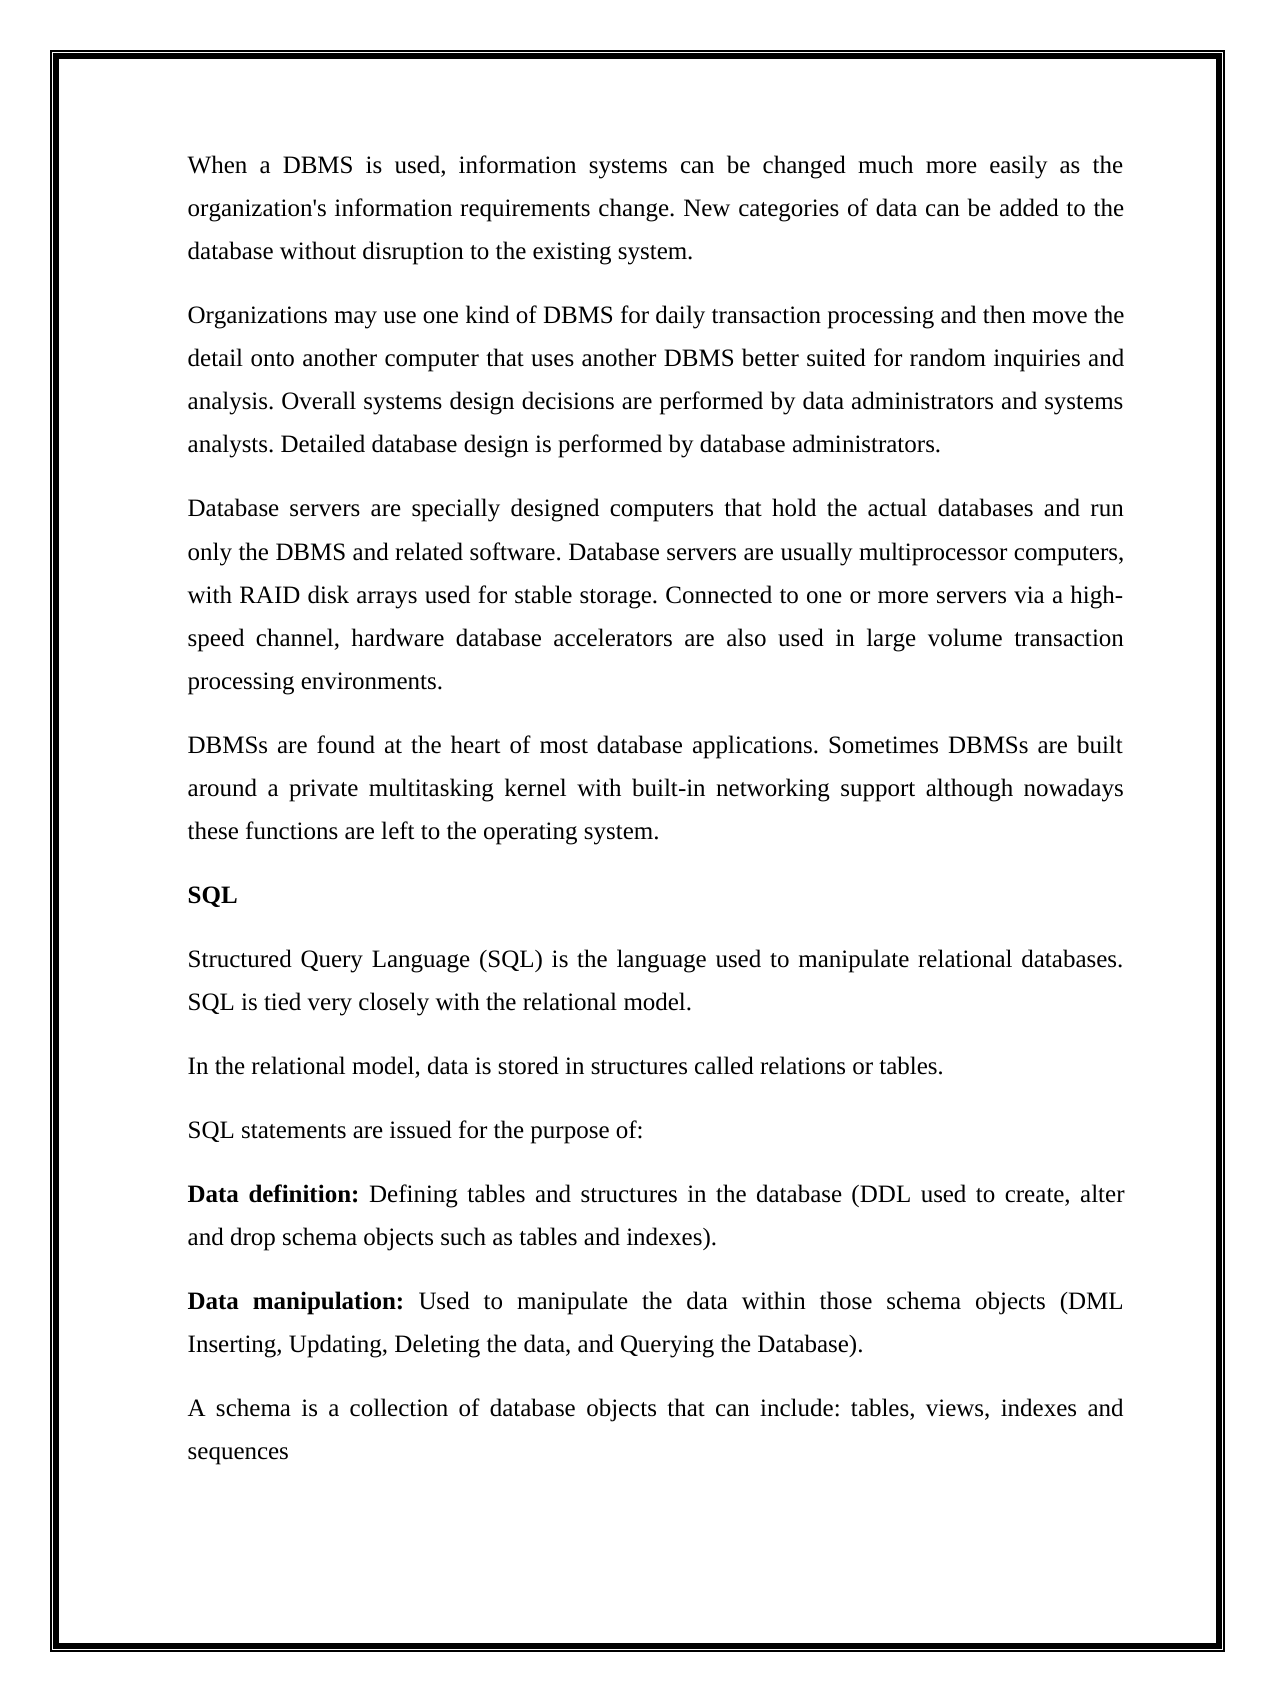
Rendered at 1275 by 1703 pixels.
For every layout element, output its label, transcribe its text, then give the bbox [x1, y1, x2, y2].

text A schema is a collection of database objects that can include: tables, views, indexes and sequences [187, 1393, 1125, 1465]
text SQL statements are issued for the purpose of: [187, 1115, 1125, 1144]
text Data manipulation: Used to manipulate the data within those schema objects (DML Inserting, Updating, Deleting the data, and Querying the Database). [187, 1286, 1125, 1358]
text Organizations may use one kind of DBMS for daily transaction processing and then move the detail onto another computer that uses another DBMS better suited for random inquiries and analysis. Overall systems design decisions are performed by data administrators and systems analysts. Detailed database design is performed by database administrators. [187, 300, 1125, 458]
text Structured Query Language (SQL) is the language used to manipulate relational databases. SQL is tied very closely with the relational model. [187, 944, 1125, 1016]
text Data definition: Defining tables and structures in the database (DDL used to create, alter and drop schema objects such as tables and indexes). [187, 1179, 1125, 1251]
text In the relational model, data is stored in structures called relations or tables. [187, 1051, 1125, 1080]
text DBMSs are found at the heart of most database applications. Sometimes DBMSs are built around a private multitasking kernel with built-in networking support although nowadays these functions are left to the operating system. [187, 730, 1125, 845]
text Database servers are specially designed computers that hold the actual databases and run only the DBMS and related software. Database servers are usually multiprocessor computers, with RAID disk arrays used for stable storage. Connected to one or more servers via a high-speed channel, hardware database accelerators are also used in large volume transaction processing environments. [187, 493, 1125, 695]
text When a DBMS is used, information systems can be changed much more easily as the organization's information requirements change. New categories of data can be added to the database without disruption to the existing system. [187, 150, 1125, 265]
text SQL [187, 880, 1125, 909]
